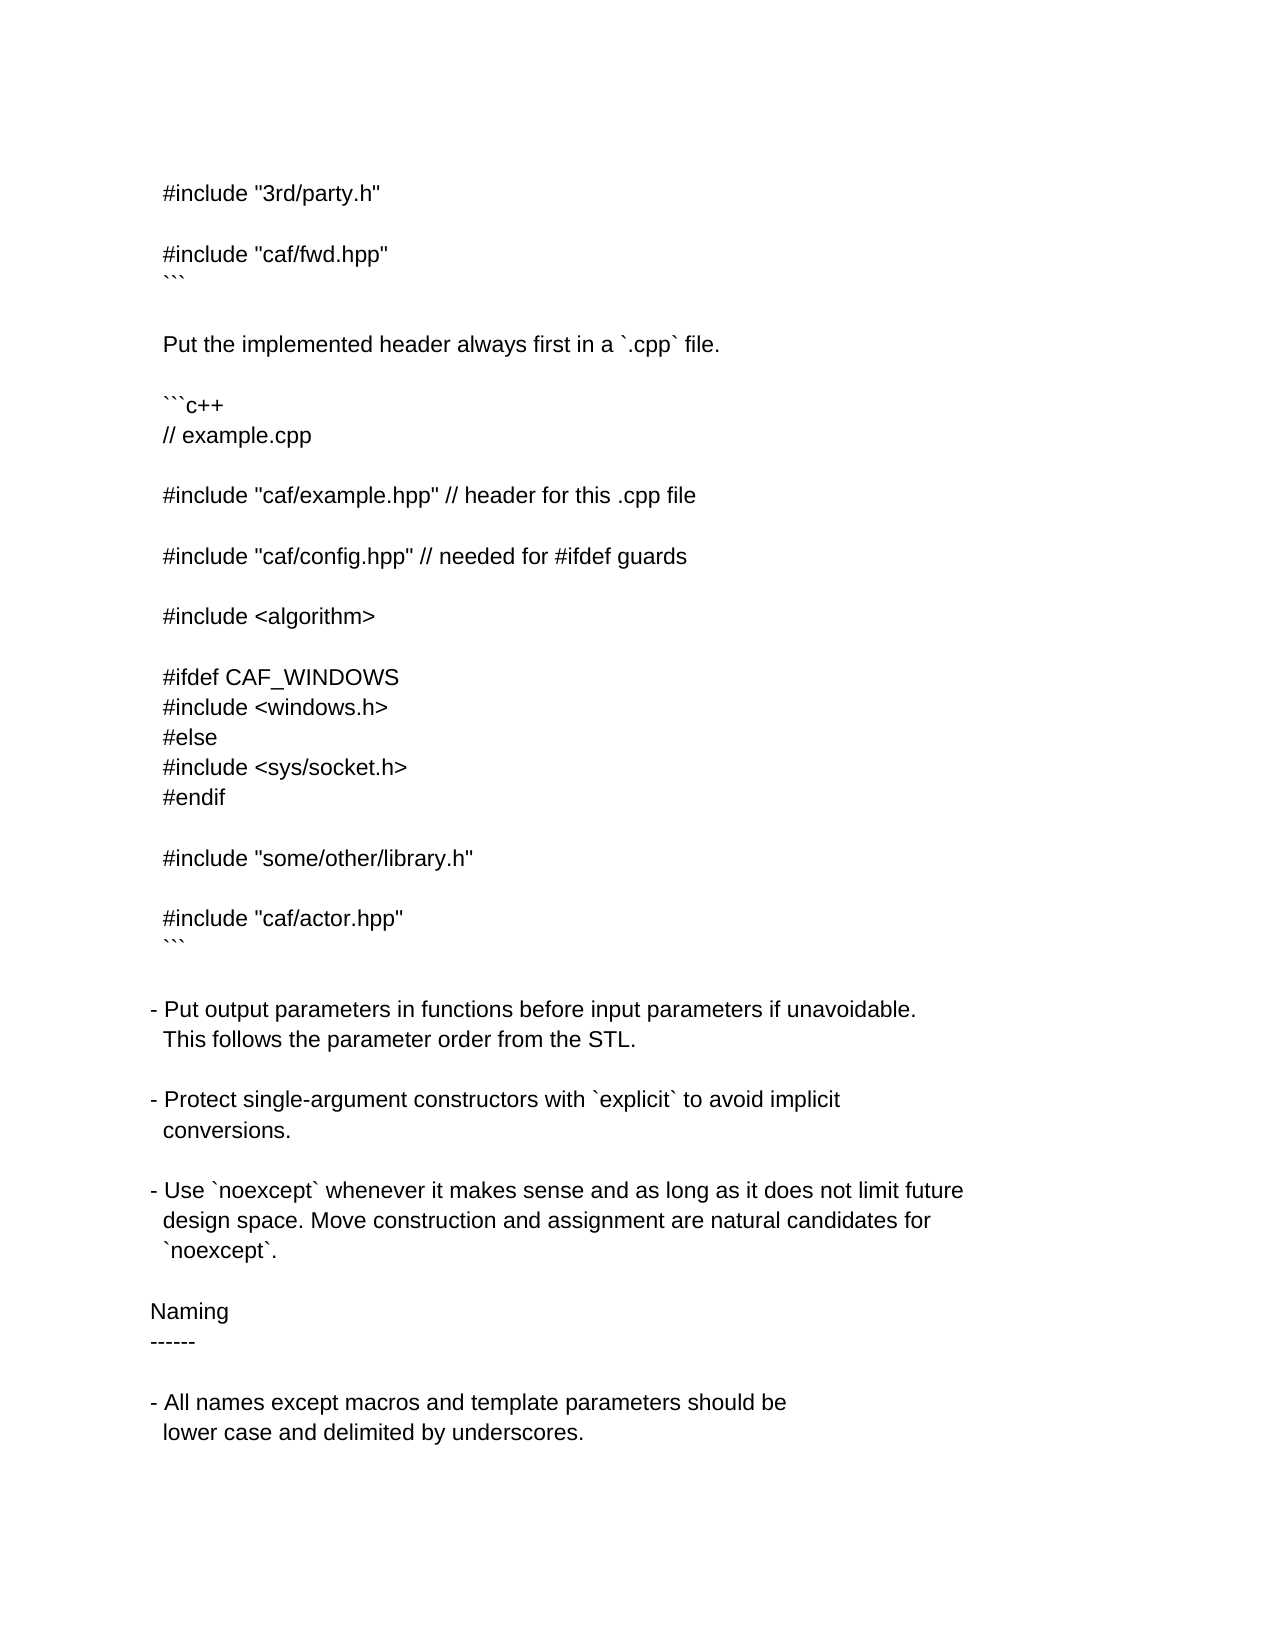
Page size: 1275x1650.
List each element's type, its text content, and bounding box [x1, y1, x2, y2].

text design space. Move construction and assignment are natural candidates for [150, 1207, 1125, 1234]
text `noexcept`. [150, 1237, 1125, 1264]
text #include "caf/fwd.hpp" [150, 241, 1125, 267]
text #include "3rd/party.h" [150, 180, 1125, 207]
text Naming [150, 1298, 1125, 1324]
text lower case and delimited by underscores. [150, 1419, 1125, 1445]
text #include "caf/actor.hpp" [150, 905, 1125, 932]
text #include <windows.h> [150, 694, 1125, 720]
text ```c++ [150, 392, 1125, 418]
text #ifdef CAF_WINDOWS [150, 663, 1125, 690]
text conversions. [150, 1117, 1125, 1143]
text ``` [150, 271, 1125, 297]
text #include "caf/config.hpp" // needed for #ifdef guards [150, 543, 1125, 569]
text Put the implemented header always first in a `.cpp` file. [150, 331, 1125, 358]
text #endif [150, 784, 1125, 811]
text #else [150, 724, 1125, 750]
text #include "caf/example.hpp" // header for this .cpp file [150, 482, 1125, 509]
text // example.cpp [150, 422, 1125, 448]
text - All names except macros and template parameters should be [150, 1388, 1125, 1415]
text #include <sys/socket.h> [150, 754, 1125, 781]
text - Use `noexcept` whenever it makes sense and as long as it does not limit future [150, 1177, 1125, 1203]
text - Protect single-argument constructors with `explicit` to avoid implicit [150, 1086, 1125, 1113]
text #include "some/other/library.h" [150, 845, 1125, 871]
text ``` [150, 935, 1125, 962]
text - Put output parameters in functions before input parameters if unavoidable. [150, 996, 1125, 1022]
text #include <algorithm> [150, 603, 1125, 629]
text ------ [150, 1328, 1125, 1354]
text This follows the parameter order from the STL. [150, 1026, 1125, 1052]
